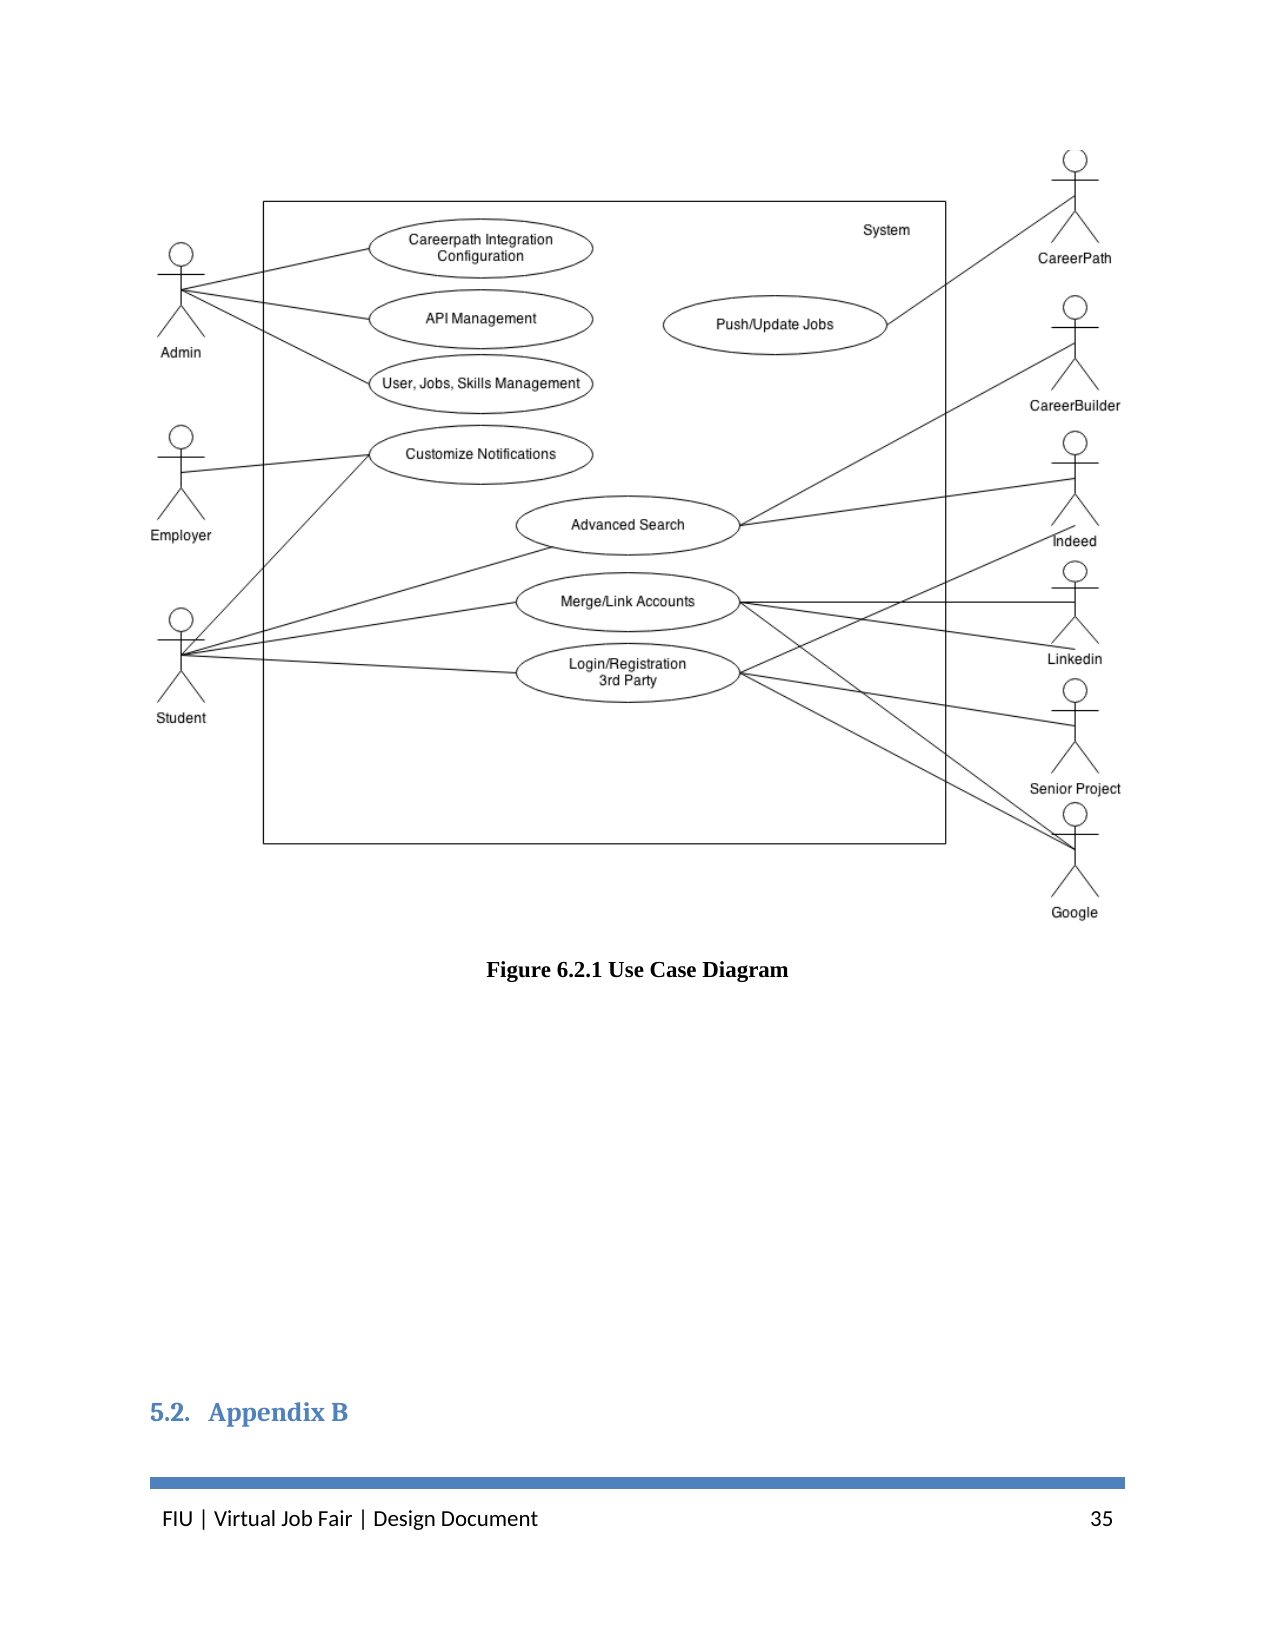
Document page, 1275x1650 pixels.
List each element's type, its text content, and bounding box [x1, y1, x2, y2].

text Figure 6.2.1 Use Case Diagram [150, 956, 1125, 982]
text 5.2. Appendix B [150, 1397, 1125, 1428]
picture [150, 150, 1124, 927]
